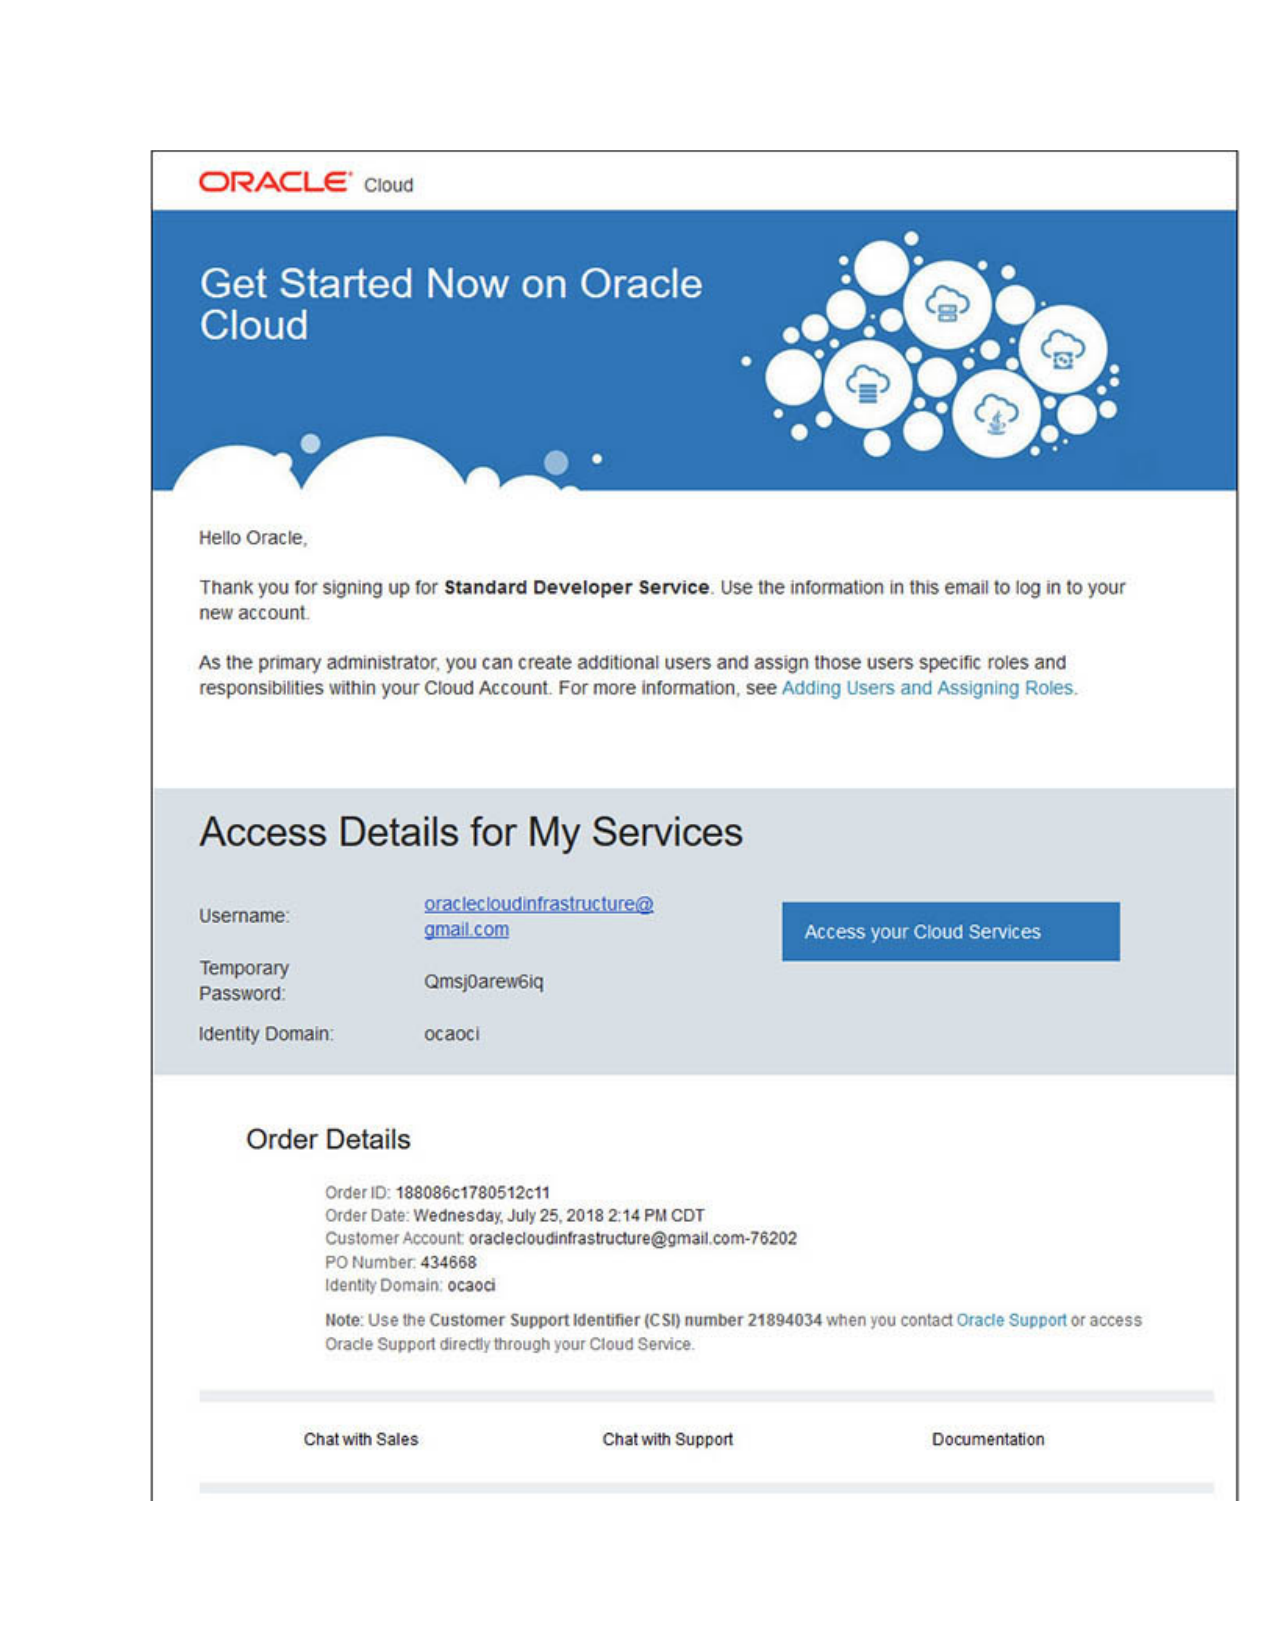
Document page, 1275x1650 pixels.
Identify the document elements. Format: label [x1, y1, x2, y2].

picture [150, 150, 1241, 1501]
